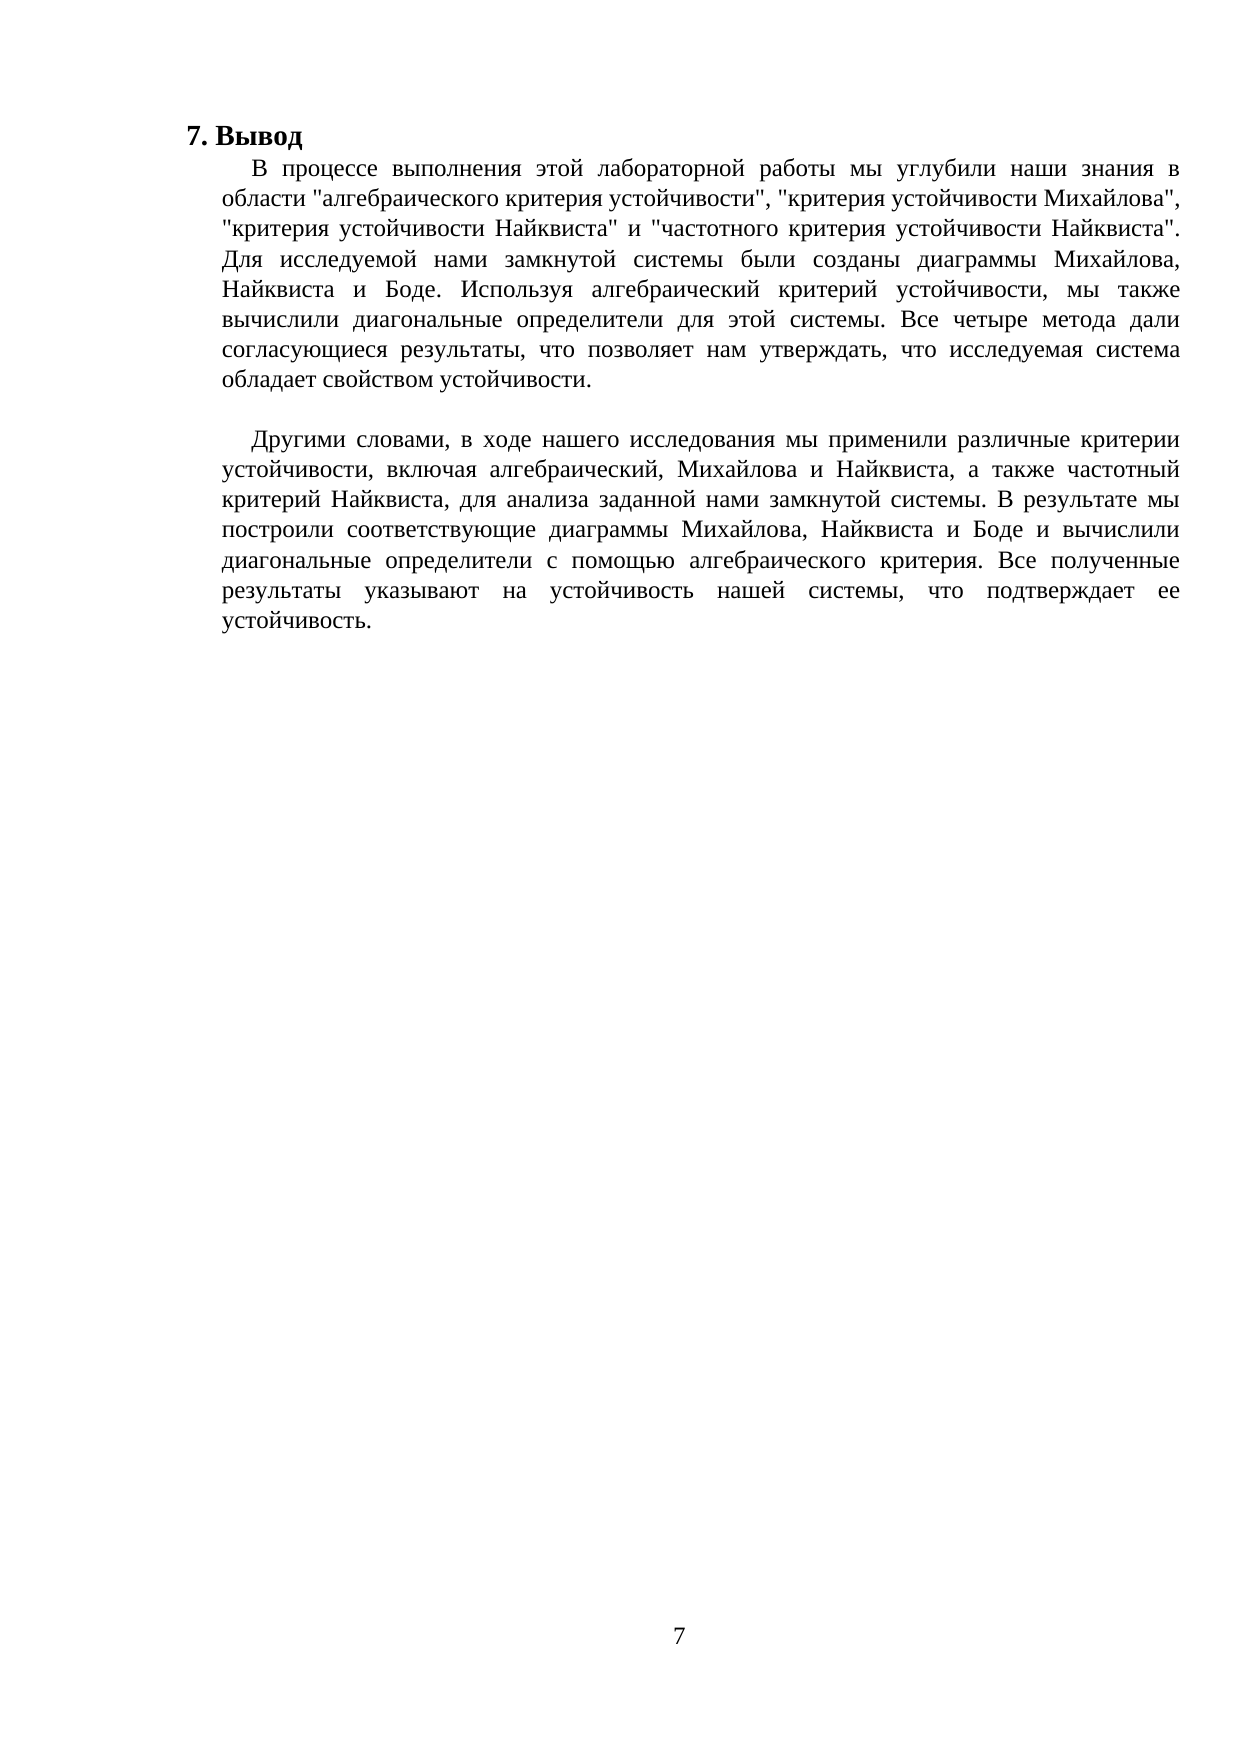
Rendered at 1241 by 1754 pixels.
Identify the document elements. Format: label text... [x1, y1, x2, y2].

list 7. Вывод [186, 118, 1181, 152]
list Другими словами, в ходе нашего исследования мы применили различные критерии устойчивости, включая алгебраический, Михайлова и Найквиста, а также частотный критерий Найквиста, для анализа заданной нами замкнутой системы. В результате мы построили соответствующие диаграммы Михайлова, Найквиста и Боде и вычислили диагональные определители с помощью алгебраического критерия. Все полученные результаты указывают на устойчивость нашей системы, что подтверждает ее устойчивость. [222, 424, 1181, 634]
list В процессе выполнения этой лабораторной работы мы углубили наши знания в области "алгебраического критерия устойчивости", "критерия устойчивости Михайлова", "критерия устойчивости Найквиста" и "частотного критерия устойчивости Найквиста". Для исследуемой нами замкнутой системы были созданы диаграммы Михайлова, Найквиста и Боде. Используя алгебраический критерий устойчивости, мы также вычислили диагональные определители для этой системы. Все четыре метода дали согласующиеся результаты, что позволяет нам утверждать, что исследуемая система обладает свойством устойчивости. [222, 153, 1181, 393]
